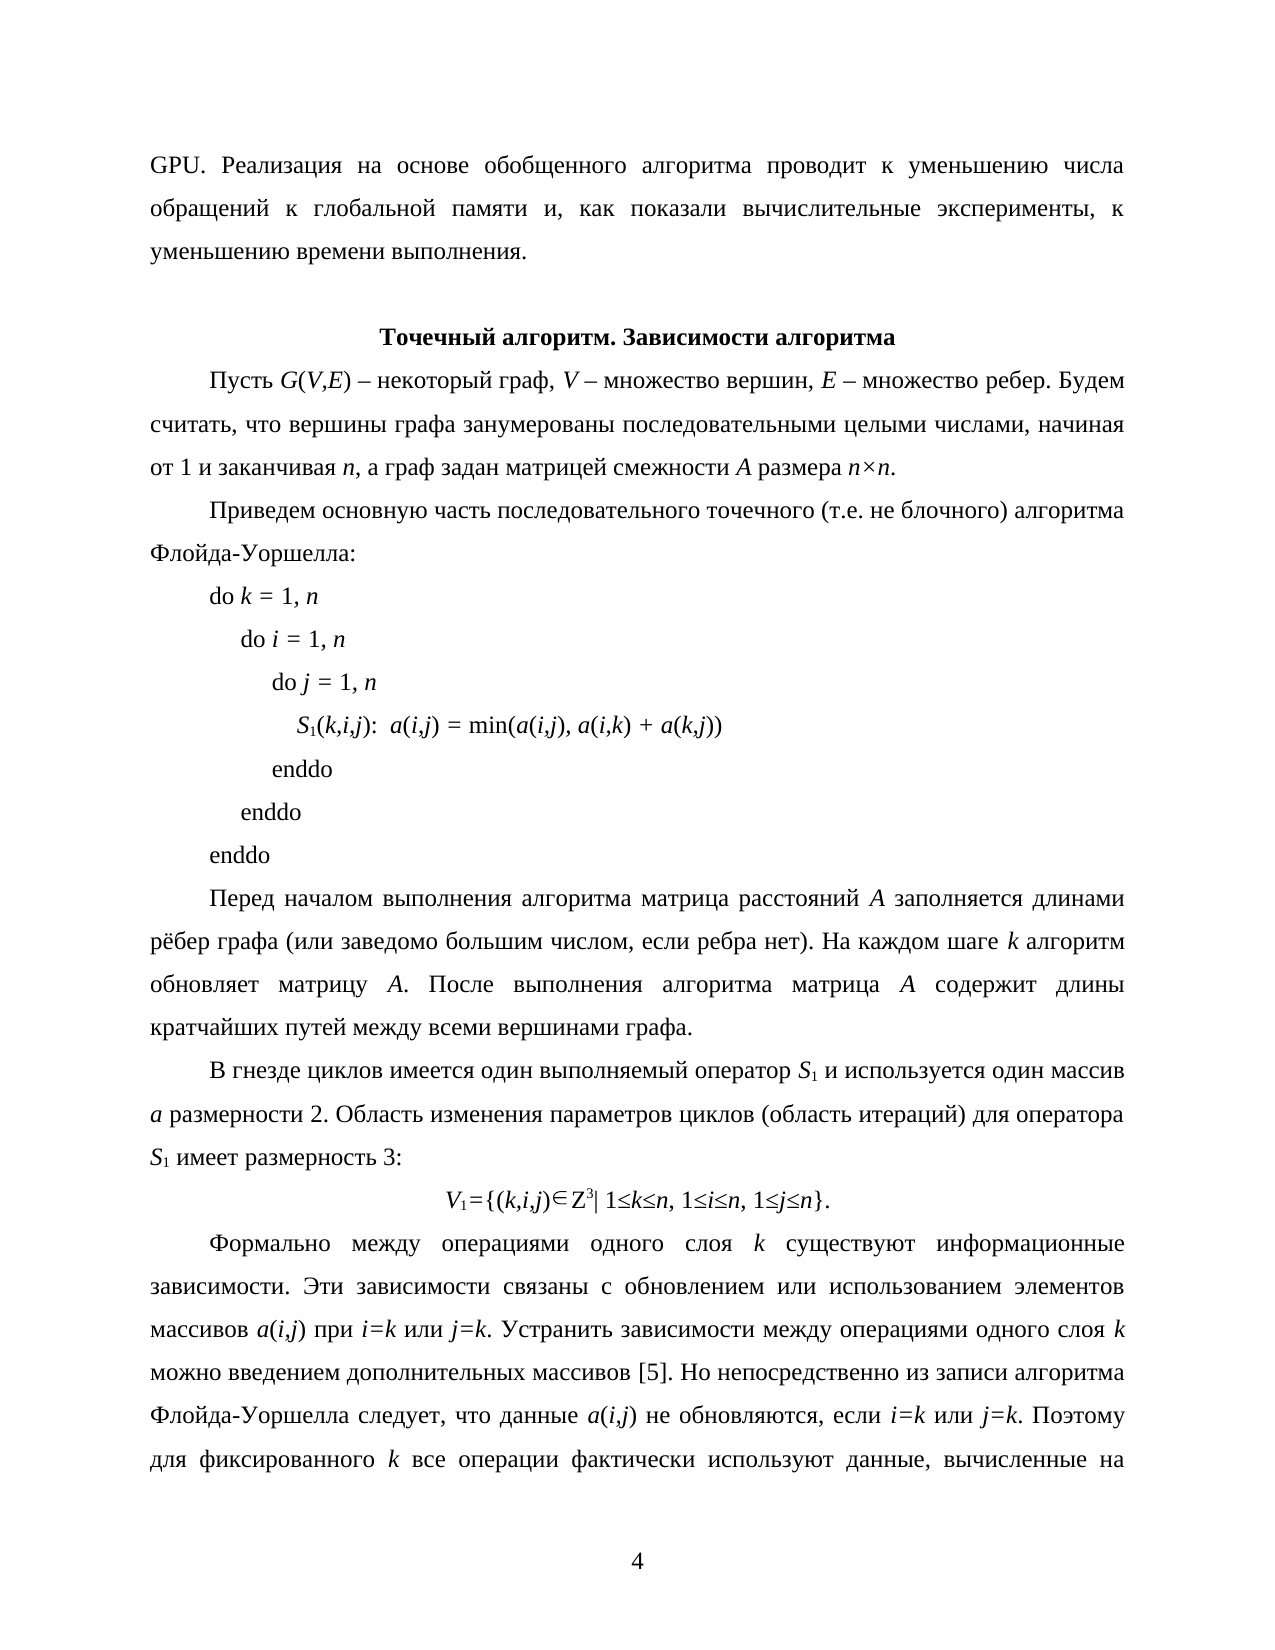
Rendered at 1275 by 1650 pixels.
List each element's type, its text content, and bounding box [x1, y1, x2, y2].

text enddo [150, 840, 1125, 869]
text Приведем основную часть последовательного точечного (т.е. не блочного) алгоритма Флойда-Уоршелла: [150, 495, 1125, 567]
text do i = 1, n [150, 624, 1125, 653]
text Перед началом выполнения алгоритма матрица расстояний А заполняется длинами рёбер графа (или заведомо большим числом, если ребра нет). На каждом шаге k алгоритм обновляет матрицу А. После выполнения алгоритма матрица А содержит длины кратчайших путей между всеми вершинами графа. [150, 883, 1125, 1041]
text Пусть G(V,E) – некоторый граф, V – множество вершин, E – множество ребер. Будем считать, что вершины графа занумерованы последовательными целыми числами, начиная от 1 и заканчивая n, а граф задан матрицей смежности А размера n×n. [150, 366, 1125, 481]
text В гнезде циклов имеется один выполняемый оператор S1 и используется один массив a размерности 2. Область изменения параметров циклов (область итераций) для оператора S1 имеет размерность 3: [150, 1056, 1125, 1171]
text do j = 1, n [150, 667, 1125, 696]
text enddo [150, 797, 1125, 826]
text Точечный алгоритм. Зависимости алгоритма [150, 322, 1125, 351]
text do k = 1, n [150, 581, 1125, 610]
text S1(k,i,j): a(i,j) = min(a(i,j), a(i,k) + a(k,j)) [150, 711, 1125, 739]
text enddo [150, 754, 1125, 782]
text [150, 1228, 1125, 1472]
text V1={(k,i,j)Z3| 1≤k≤n, 1≤i≤n, 1≤j≤n}. [150, 1185, 1125, 1214]
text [150, 150, 1125, 265]
